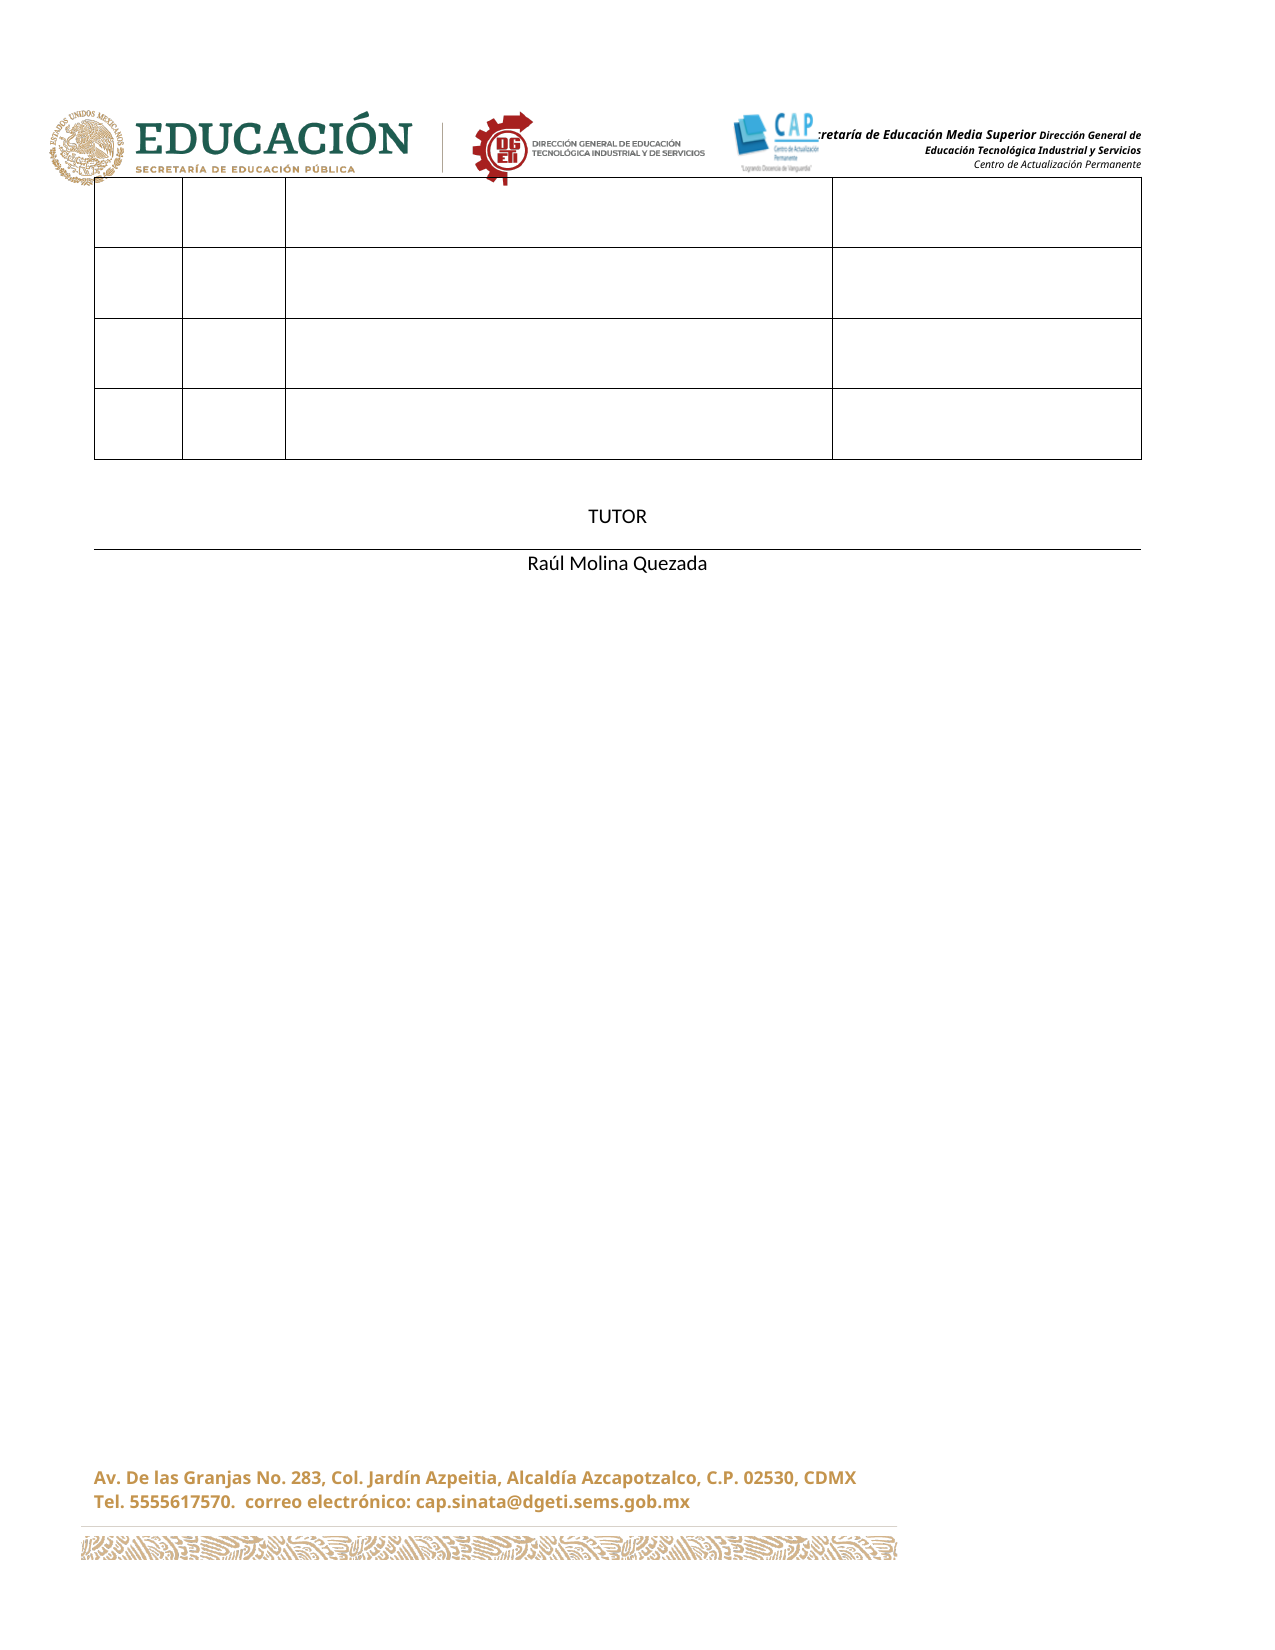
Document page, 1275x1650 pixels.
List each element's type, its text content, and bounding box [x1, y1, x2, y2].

picture [42, 106, 712, 193]
table_cell [286, 178, 832, 247]
table_cell [286, 248, 832, 318]
table_cell [95, 248, 182, 318]
table_cell [183, 389, 285, 459]
table_cell Raúl Molina Quezada [94, 550, 1141, 595]
picture [49, 1516, 915, 1588]
table_cell [833, 389, 1141, 459]
table_cell [183, 178, 285, 247]
table_cell [95, 178, 182, 247]
table_cell [833, 319, 1141, 388]
table_header TUTOR [94, 504, 1141, 549]
table_cell [286, 389, 832, 459]
table_cell [183, 319, 285, 388]
picture [731, 106, 819, 175]
table_cell [95, 389, 182, 459]
table_cell [286, 319, 832, 388]
table_cell [833, 248, 1141, 318]
table_cell [183, 248, 285, 318]
table_cell [833, 178, 1141, 247]
table_cell [95, 319, 182, 388]
